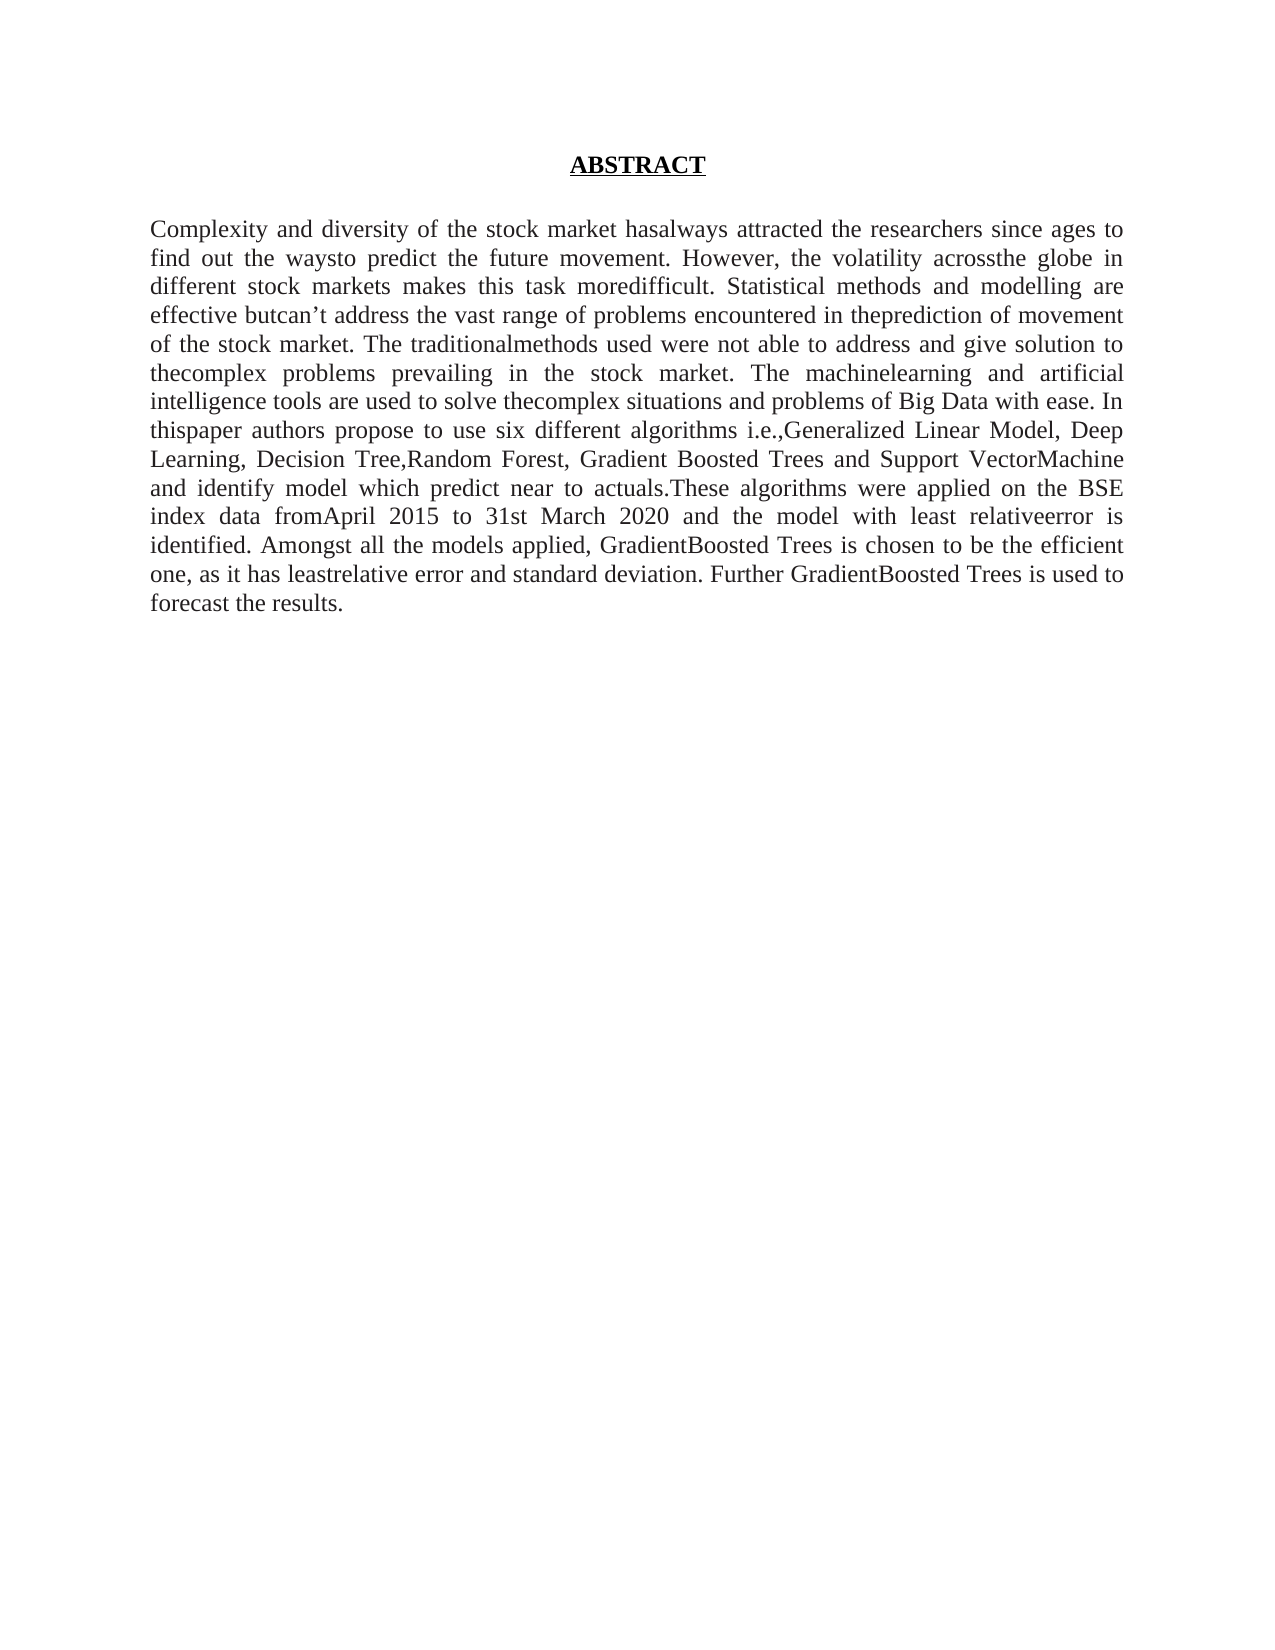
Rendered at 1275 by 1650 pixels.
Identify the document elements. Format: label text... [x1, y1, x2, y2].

text ABSTRACT [150, 150, 1125, 179]
text Complexity and diversity of the stock market hasalways attracted the researchers since ages to find out the waysto predict the future movement. However, the volatility acrossthe globe in different stock markets makes this task moredifficult. Statistical methods and modelling are effective butcan’t address the vast range of problems encountered in theprediction of movement of the stock market. The traditionalmethods used were not able to address and give solution to thecomplex problems prevailing in the stock market. The machinelearning and artificial intelligence tools are used to solve thecomplex situations and problems of Big Data with ease. In thispaper authors propose to use six different algorithms i.e.,Generalized Linear Model, Deep Learning, Decision Tree,Random Forest, Gradient Boosted Trees and Support VectorMachine and identify model which predict near to actuals.These algorithms were applied on the BSE index data fromApril 2015 to 31st March 2020 and the model with least relativeerror is identified. Amongst all the models applied, GradientBoosted Trees is chosen to be the efficient one, as it has leastrelative error and standard deviation. Further GradientBoosted Trees is used to forecast the results. [150, 214, 1125, 616]
